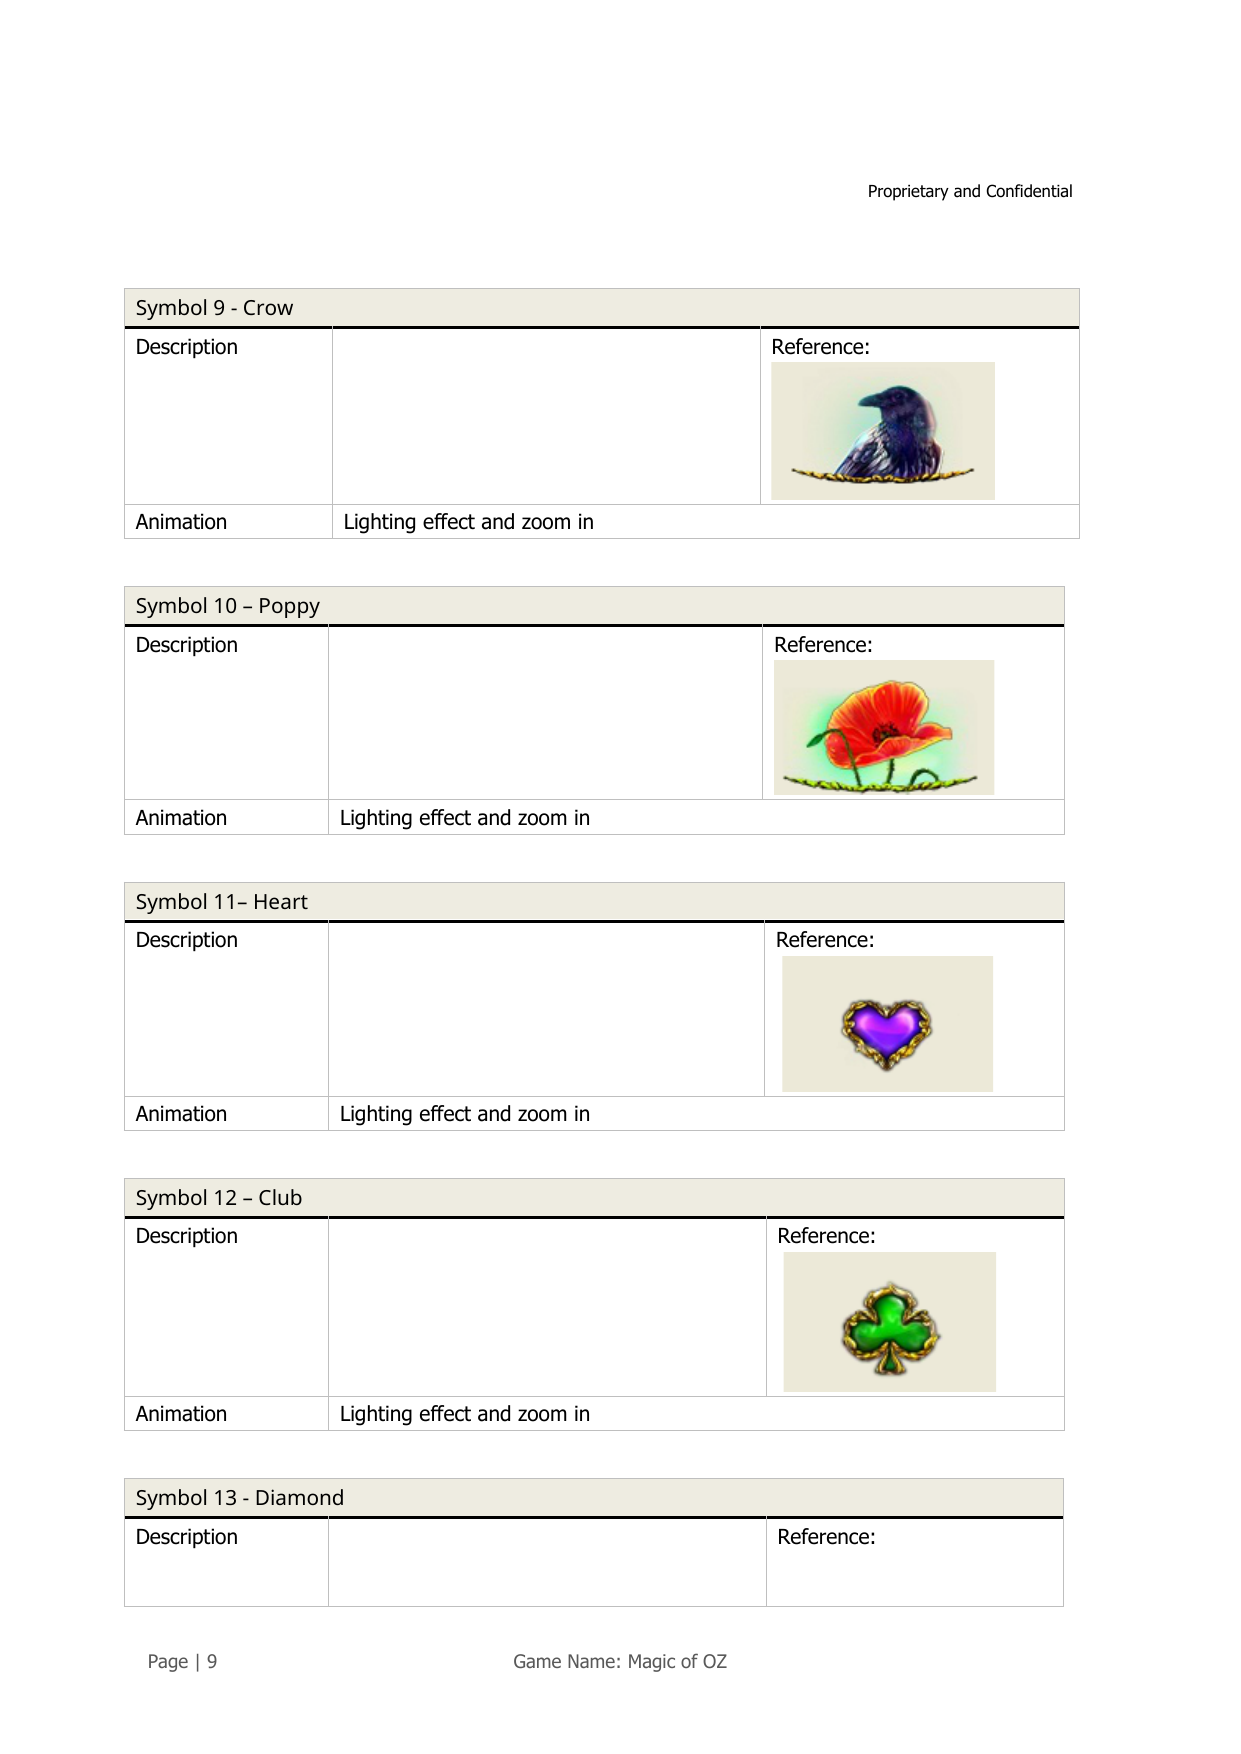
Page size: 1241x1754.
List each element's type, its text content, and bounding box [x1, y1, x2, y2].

table_cell Lighting effect and zoom in [333, 505, 1079, 538]
table_cell [333, 329, 760, 504]
table_header Symbol 11– Heart [125, 883, 1064, 919]
table_cell Description [125, 1219, 328, 1396]
table_cell Animation [125, 1097, 328, 1130]
table_cell Lighting effect and zoom in [329, 1097, 1064, 1130]
table_cell [329, 923, 764, 1096]
table_header Symbol 10 – Poppy [125, 587, 1064, 624]
table_cell Description [125, 1519, 328, 1606]
table_cell Lighting effect and zoom in [329, 1397, 1064, 1430]
table_cell Reference: [761, 329, 1079, 504]
table_cell Reference: [767, 1519, 1063, 1606]
picture [782, 956, 994, 1092]
picture [783, 1252, 997, 1392]
table_cell Reference: [767, 1219, 1064, 1396]
table_cell Animation [125, 1397, 328, 1430]
picture [771, 362, 995, 500]
table_cell Reference: [763, 627, 1064, 799]
table_cell Animation [125, 800, 328, 834]
table_header Symbol 9 - Crow [125, 289, 1079, 326]
picture [774, 660, 995, 795]
table_cell Description [125, 627, 328, 799]
table_cell Reference: [765, 923, 1064, 1096]
table_cell Animation [125, 505, 332, 538]
table_header Symbol 12 – Club [125, 1179, 1064, 1216]
table_cell Description [125, 329, 332, 504]
table_cell Description [125, 923, 328, 1096]
table_cell [329, 1519, 766, 1606]
table_cell [329, 627, 762, 799]
table_cell [329, 1219, 766, 1396]
table_header Symbol 13 - Diamond [125, 1479, 1063, 1516]
table_cell Lighting effect and zoom in [329, 800, 1064, 834]
